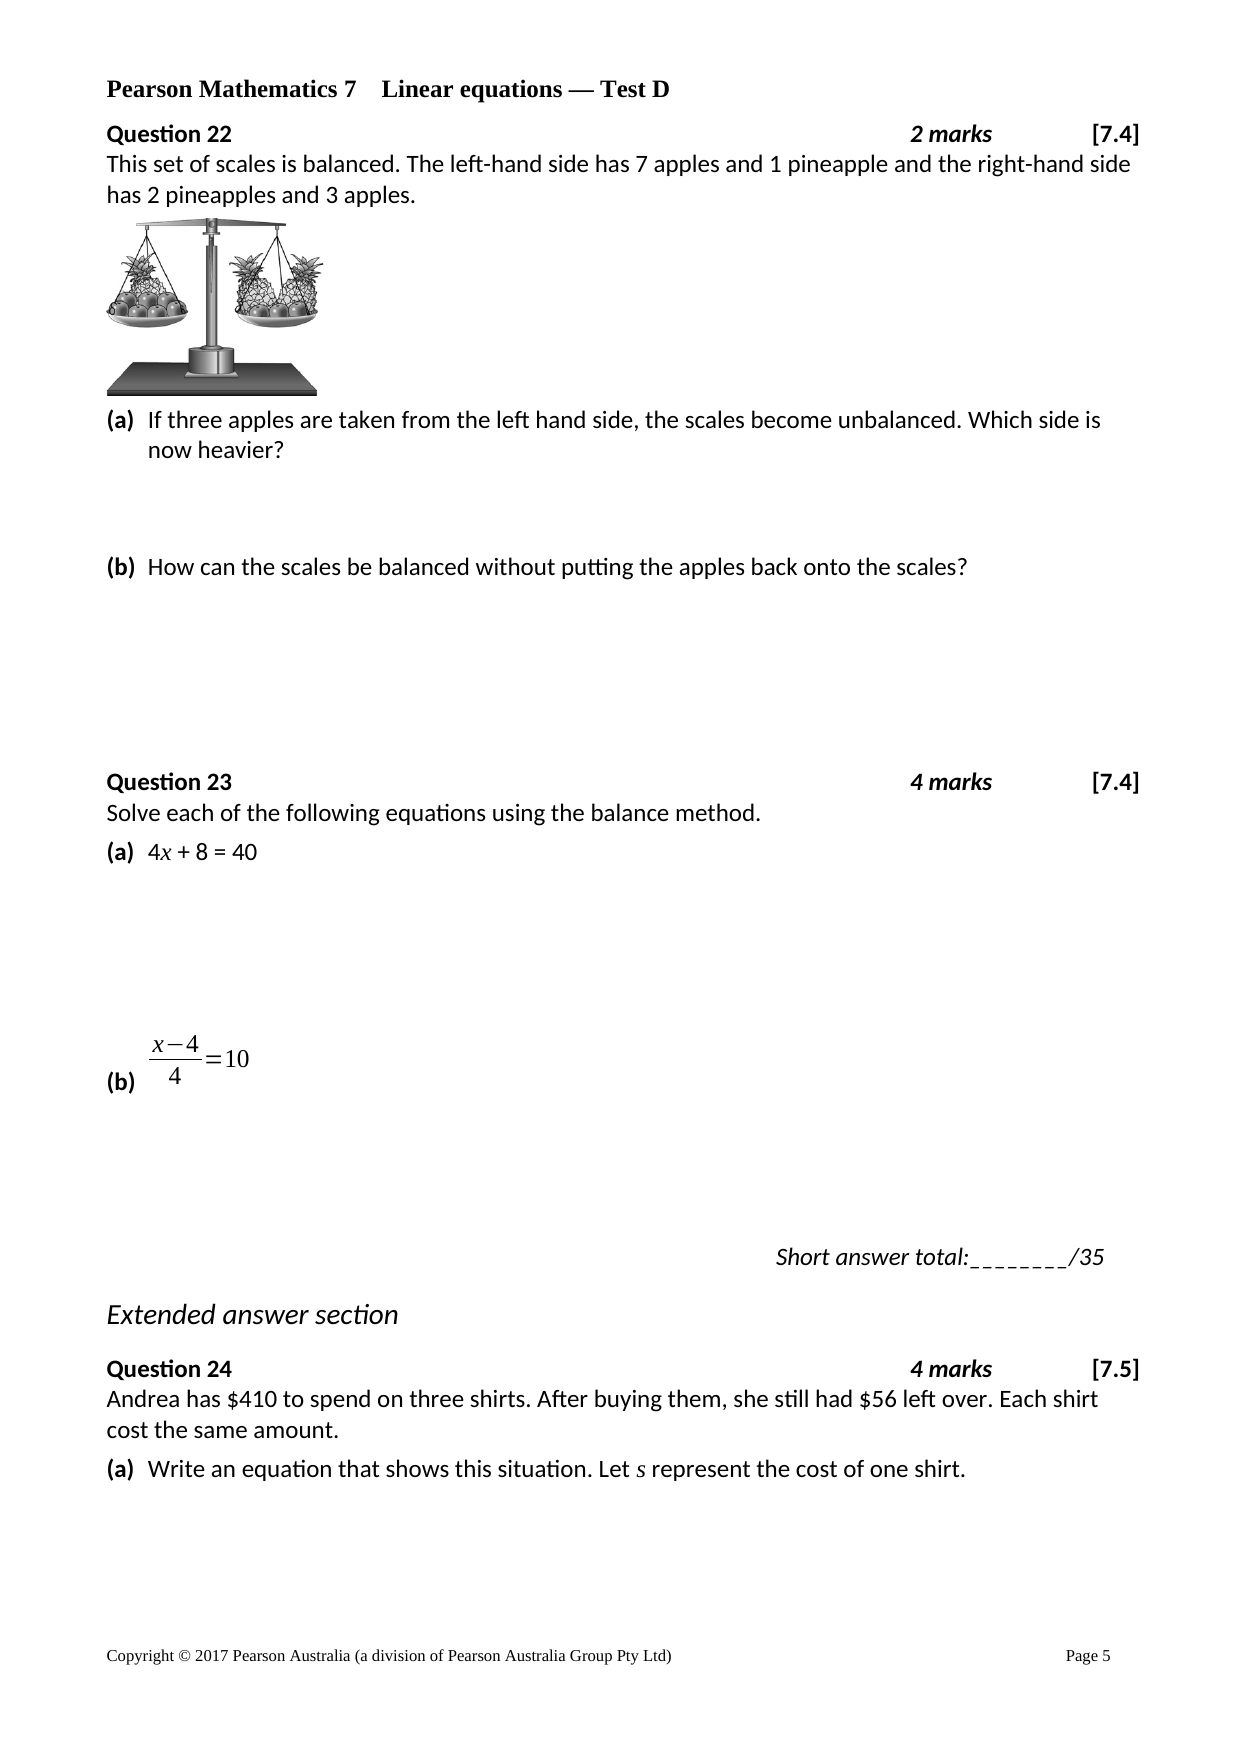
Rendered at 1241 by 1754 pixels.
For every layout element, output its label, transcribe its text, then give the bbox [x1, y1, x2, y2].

text (a) Write an equation that shows this situation. Let s represent the cost of one shirt. [106, 1453, 1134, 1483]
text This set of scales is balanced. The left-hand side has 7 apples and 1 pineapple and the right-hand side has 2 pineapples and 3 apples. [106, 149, 1134, 210]
text Andrea has $410 to spend on three shirts. After buying them, she still had $56 left over. Each shirt cost the same amount. [106, 1383, 1134, 1444]
text (b) How can the scales be balanced without putting the apples back onto the scales? [106, 551, 1134, 612]
text Short answer total:________/35 [106, 1241, 1104, 1271]
text (a) 4x + 8 = 40 [106, 836, 1134, 866]
text (a) If three apples are taken from the left hand side, the scales become unbalanced. Which side is now heavier? [106, 404, 1134, 465]
text (b) [106, 1030, 1134, 1097]
subtitle Extended answer section [106, 1296, 1134, 1332]
subtitle Question 23 4 marks [7.4] [106, 766, 1134, 797]
text Solve each of the following equations using the balance method. [106, 797, 1134, 827]
subtitle Question 24 4 marks [7.5] [106, 1353, 1134, 1383]
picture [106, 218, 324, 396]
subtitle Question 22 2 marks [7.4] [106, 118, 1134, 149]
